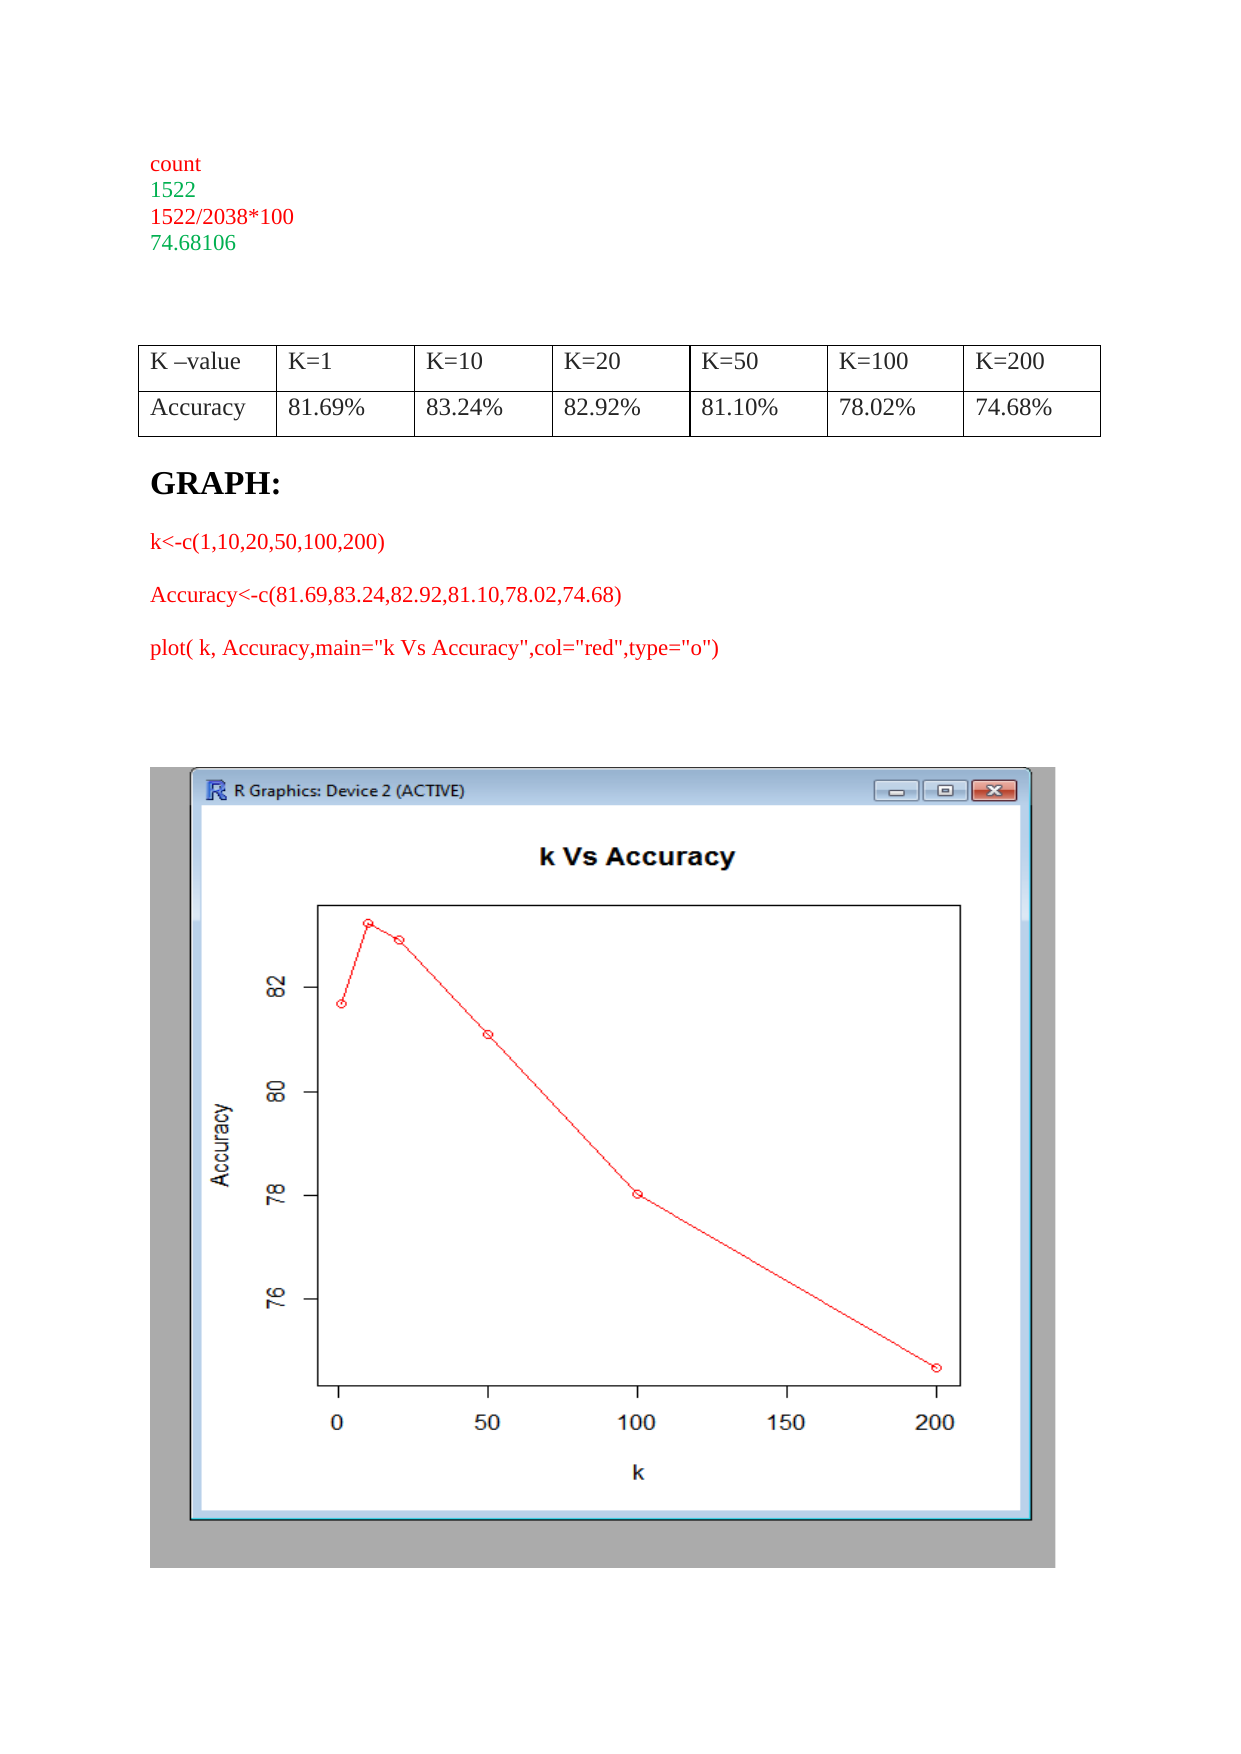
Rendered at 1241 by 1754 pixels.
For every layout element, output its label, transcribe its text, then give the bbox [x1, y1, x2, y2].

text Accuracy<-c(81.69,83.24,82.92,81.10,78.02,74.68) [150, 581, 1090, 607]
table_cell 74.68% [964, 392, 1100, 436]
table_header K=10 [415, 346, 552, 391]
text plot( k, Accuracy,main="k Vs Accuracy",col="red",type="o") [150, 634, 1090, 660]
table_header K –value [139, 346, 276, 391]
text GRAPH: [150, 463, 1090, 502]
table_cell 81.10% [691, 392, 827, 436]
table_header K=50 [691, 346, 827, 391]
text count [150, 150, 1090, 176]
table_header K=100 [828, 346, 963, 391]
text 1522 [150, 176, 1090, 203]
picture [150, 767, 1056, 1568]
text k<-c(1,10,20,50,100,200) [150, 528, 1090, 554]
table_cell 81.69% [277, 392, 414, 436]
table_header K=20 [553, 346, 689, 391]
table_header K=200 [964, 346, 1100, 391]
text 74.68106 [150, 229, 1090, 255]
table_cell 82.92% [553, 392, 689, 436]
table_cell 78.02% [828, 392, 963, 436]
table_cell 83.24% [415, 392, 552, 436]
text 1522/2038*100 [150, 203, 1090, 229]
table_cell Accuracy [139, 392, 276, 436]
table_header K=1 [277, 346, 414, 391]
